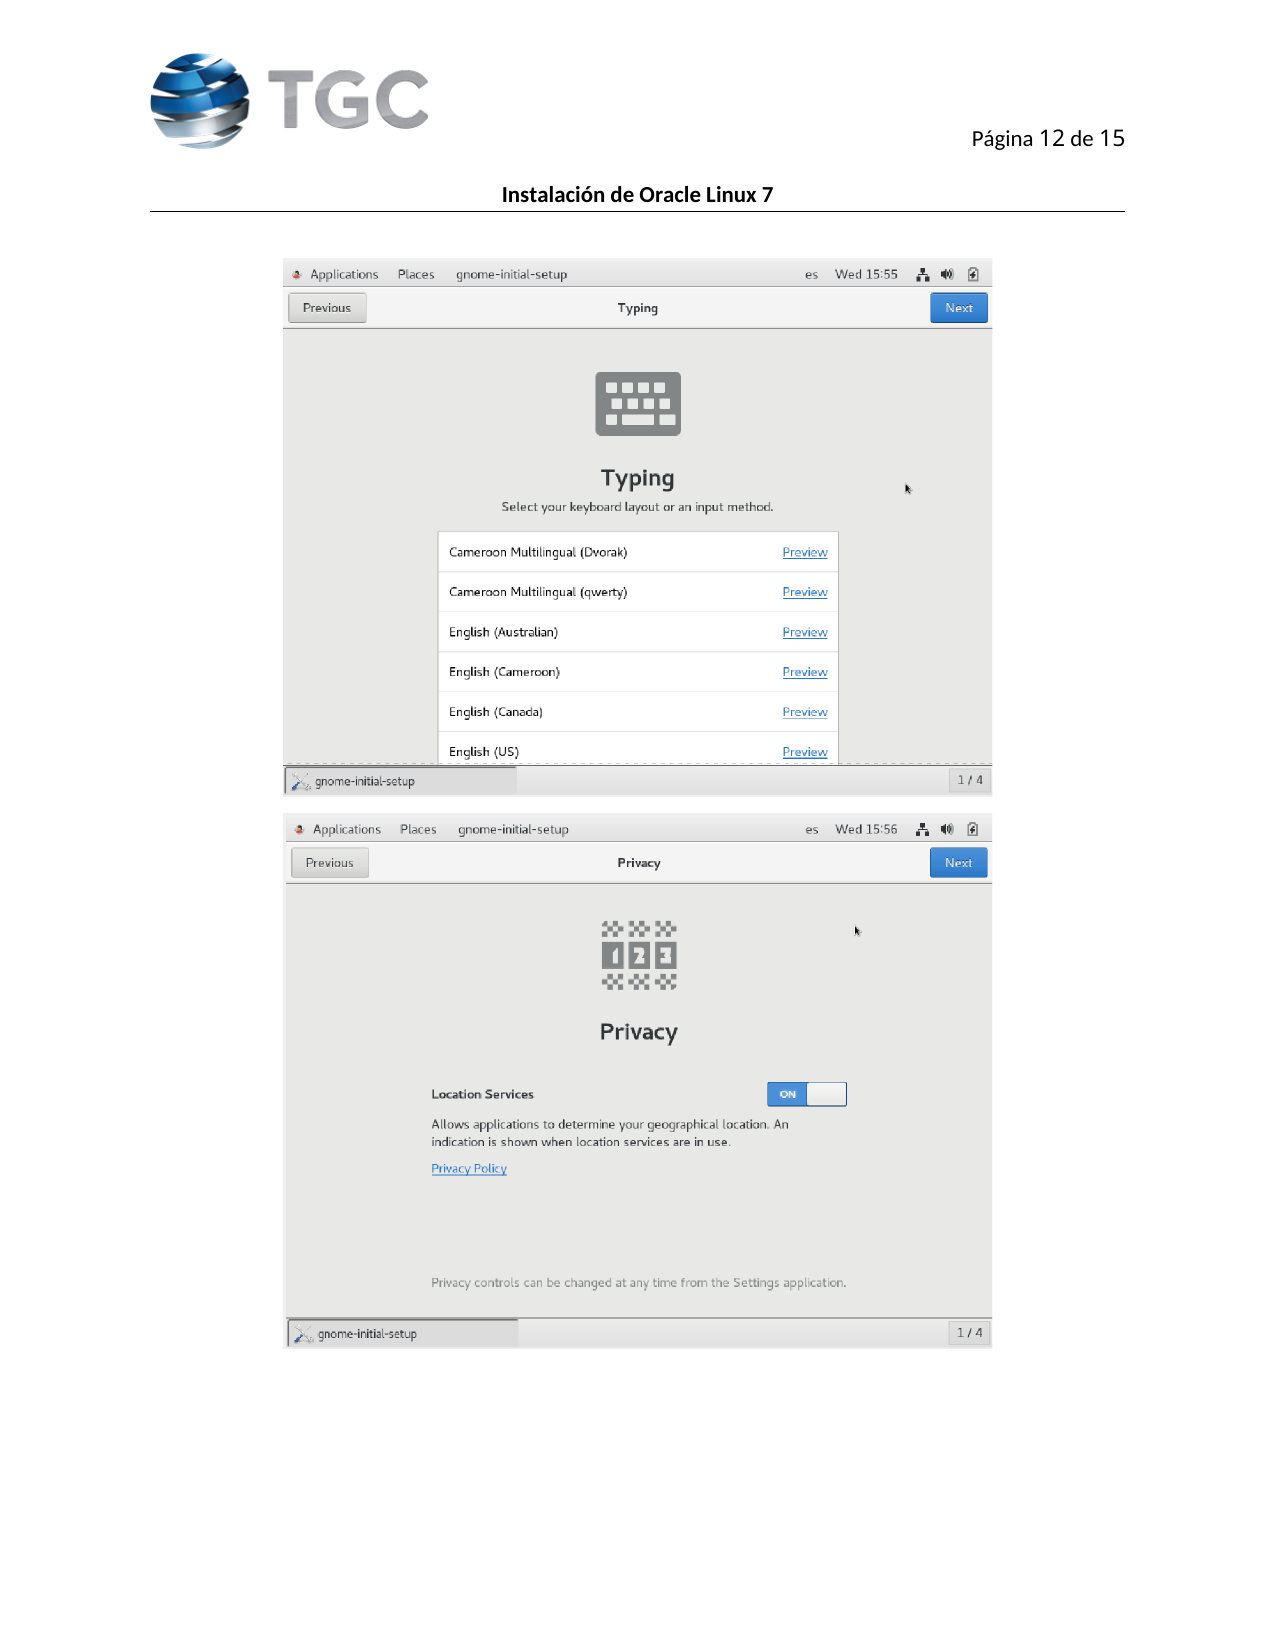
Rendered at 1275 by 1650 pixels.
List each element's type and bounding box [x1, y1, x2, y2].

picture [282, 258, 993, 797]
picture [148, 50, 428, 151]
picture [282, 813, 993, 1349]
